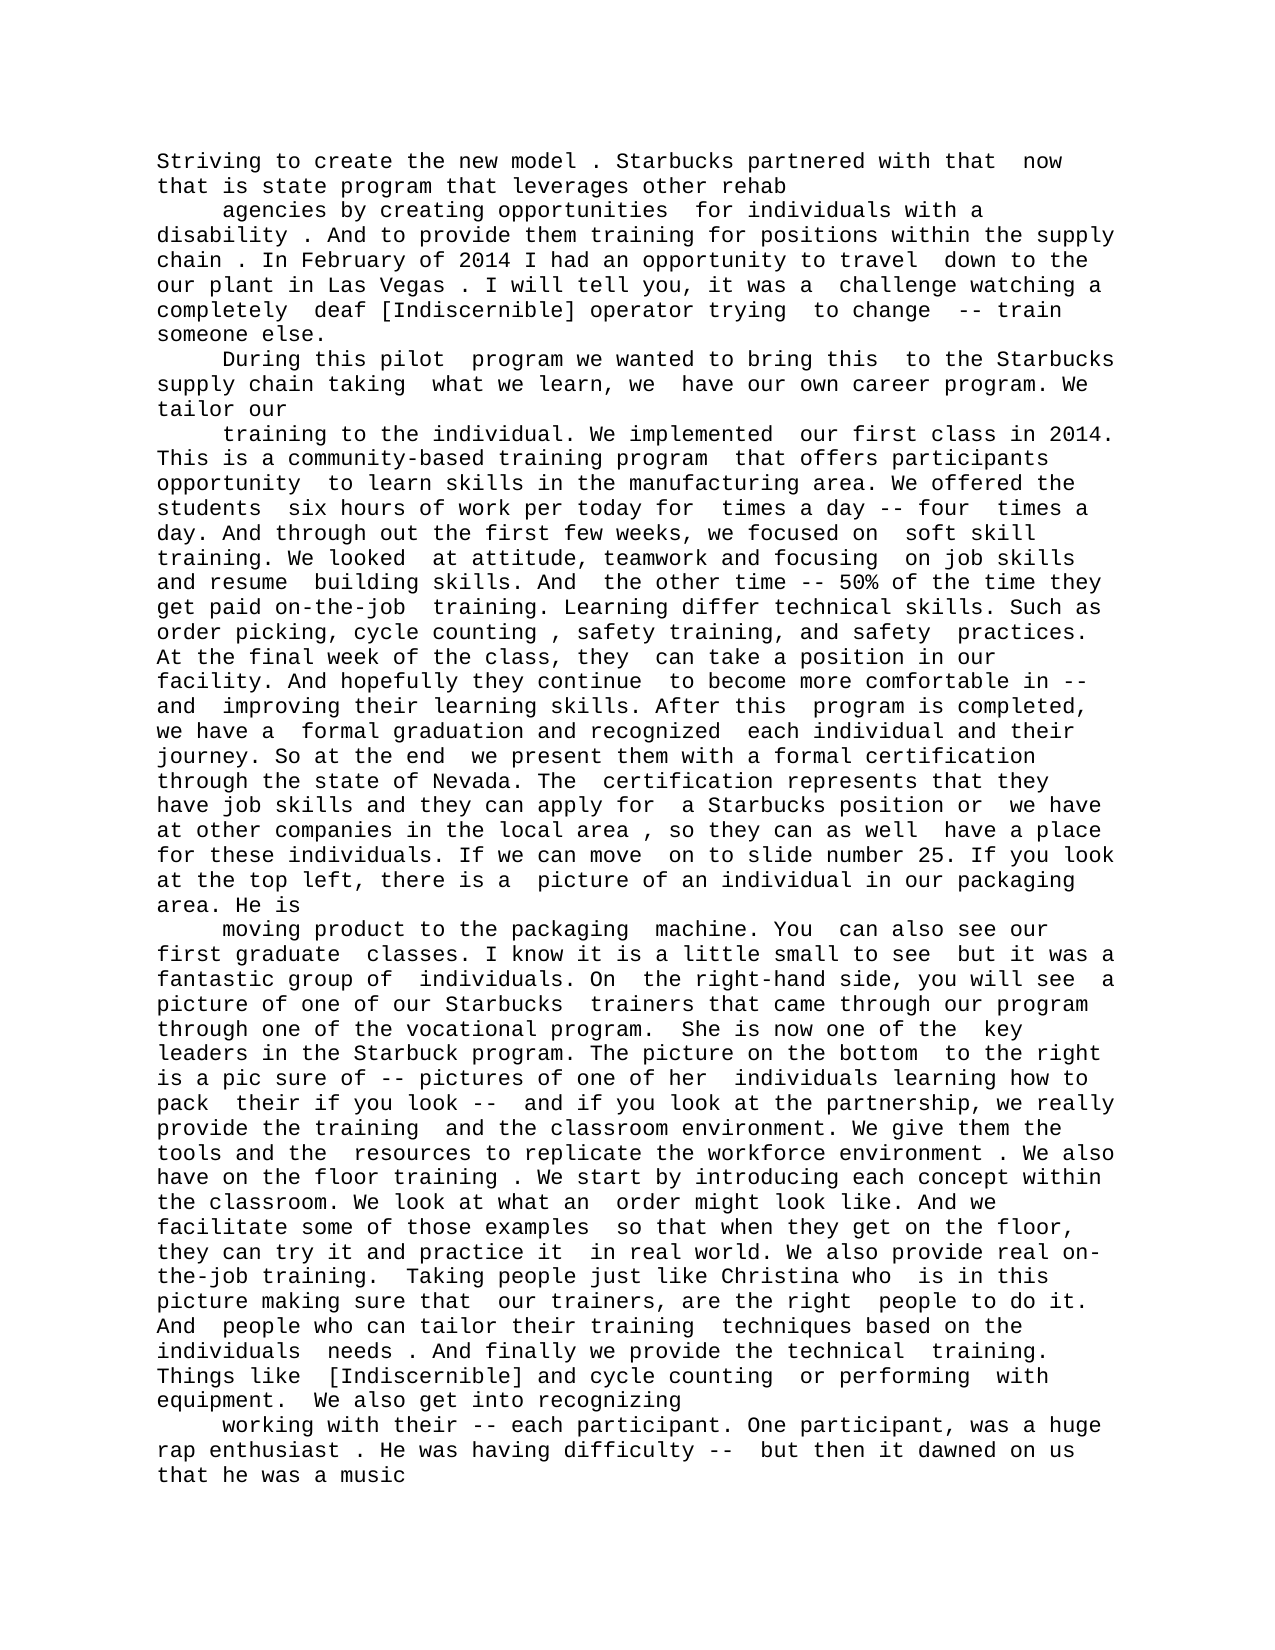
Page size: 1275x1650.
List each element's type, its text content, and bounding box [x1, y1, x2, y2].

text During this pilot program we wanted to bring this to the Starbucks supply chain taking what we learn, we have our own career program. We tailor our [156, 348, 1118, 423]
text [156, 150, 1118, 199]
text training to the individual. We implemented our first class in 2014. This is a community-based training program that offers participants opportunity to learn skills in the manufacturing area. We offered the students six hours of work per today for times a day -- four times a day. And through out the first few weeks, we focused on soft skill training. We looked at attitude, teamwork and focusing on job skills and resume building skills. And the other time -- 50% of the time they get paid on-the-job training. Learning differ technical skills. Such as order picking, cycle counting , safety training, and safety practices. At the final week of the class, they can take a position in our facility. And hopefully they continue to become more comfortable in -- and improving their learning skills. After this program is completed, we have a formal graduation and recognized each individual and their journey. So at the end we present them with a formal certification through the state of Nevada. The certification represents that they have job skills and they can apply for a Starbucks position or we have at other companies in the local area , so they can as well have a place for these individuals. If we can move on to slide number 25. If you look at the top left, there is a picture of an individual in our packaging area. He is [156, 423, 1118, 918]
text working with their -- each participant. One participant, was a huge rap enthusiast . He was having difficulty -- but then it dawned on us that he was a music [156, 1414, 1118, 1489]
text moving product to the packaging machine. You can also see our first graduate classes. I know it is a little small to see but it was a fantastic group of individuals. On the right-hand side, you will see a picture of one of our Starbucks trainers that came through our program through one of the vocational program. She is now one of the key leaders in the Starbuck program. The picture on the bottom to the right is a pic sure of -- pictures of one of her individuals learning how to pack their if you look -- and if you look at the partnership, we really provide the training and the classroom environment. We give them the tools and the resources to replicate the workforce environment . We also have on the floor training . We start by introducing each concept within the classroom. We look at what an order might look like. And we facilitate some of those examples so that when they get on the floor, they can try it and practice it in real world. We also provide real on-the-job training. Taking people just like Christina who is in this picture making sure that our trainers, are the right people to do it. And people who can tailor their training techniques based on the individuals needs . And finally we provide the technical training. Things like [Indiscernible] and cycle counting or performing with equipment. We also get into recognizing [156, 918, 1118, 1414]
text agencies by creating opportunities for individuals with a disability . And to provide them training for positions within the supply chain . In February of 2014 I had an opportunity to travel down to the our plant in Las Vegas . I will tell you, it was a challenge watching a completely deaf [Indiscernible] operator trying to change -- train someone else. [156, 199, 1118, 348]
